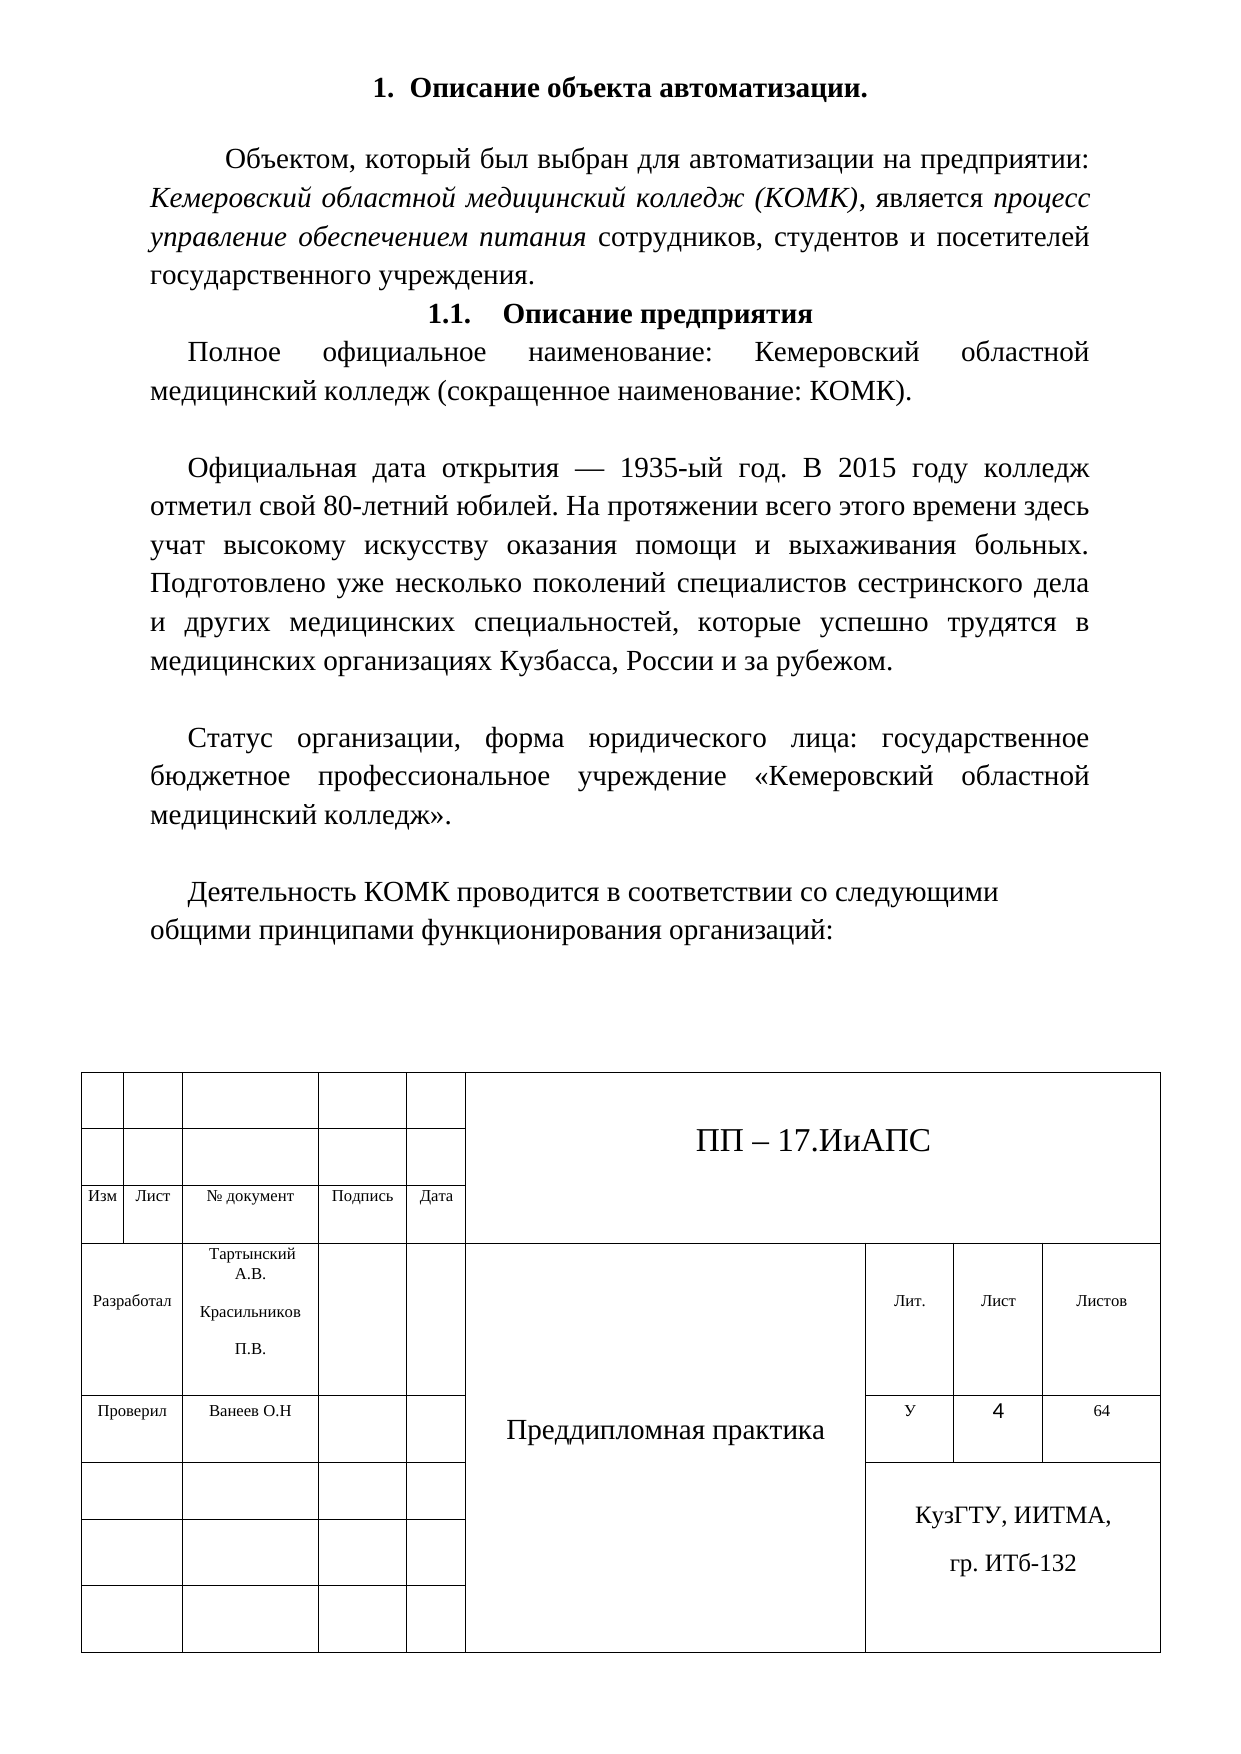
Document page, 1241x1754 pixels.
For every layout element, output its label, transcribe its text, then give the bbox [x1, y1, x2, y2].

text Деятельность КОМК проводится в соответствии со следующими общими принципами функционирования организаций: [150, 874, 1090, 946]
list Описание предприятия [150, 296, 1090, 329]
text Полное официальное наименование: Кемеровский областной медицинский колледж (сокращенное наименование: КОМК). [150, 334, 1090, 406]
text Объектом, который был выбран для автоматизации на предприятии: Кемеровский областной медицинский колледж (КОМК), является процесс управление обеспечением питания сотрудников, студентов и посетителей государственного учреждения. [150, 142, 1090, 291]
text Статус организации, форма юридического лица: государственное бюджетное профессиональное учреждение «Кемеровский областной медицинский колледж». [150, 720, 1090, 830]
text Описание объекта автоматизации. [150, 70, 1090, 103]
text Официальная дата открытия — 1935-ый год. В 2015 году колледж отметил свой 80-летний юбилей. На протяжении всего этого времени здесь учат высокому искусству оказания помощи и выхаживания больных. Подготовлено уже несколько поколений специалистов сестринского дела и других медицинских специальностей, которые успешно трудятся в медицинских организациях Кузбасса, России и за рубежом. [150, 450, 1090, 676]
